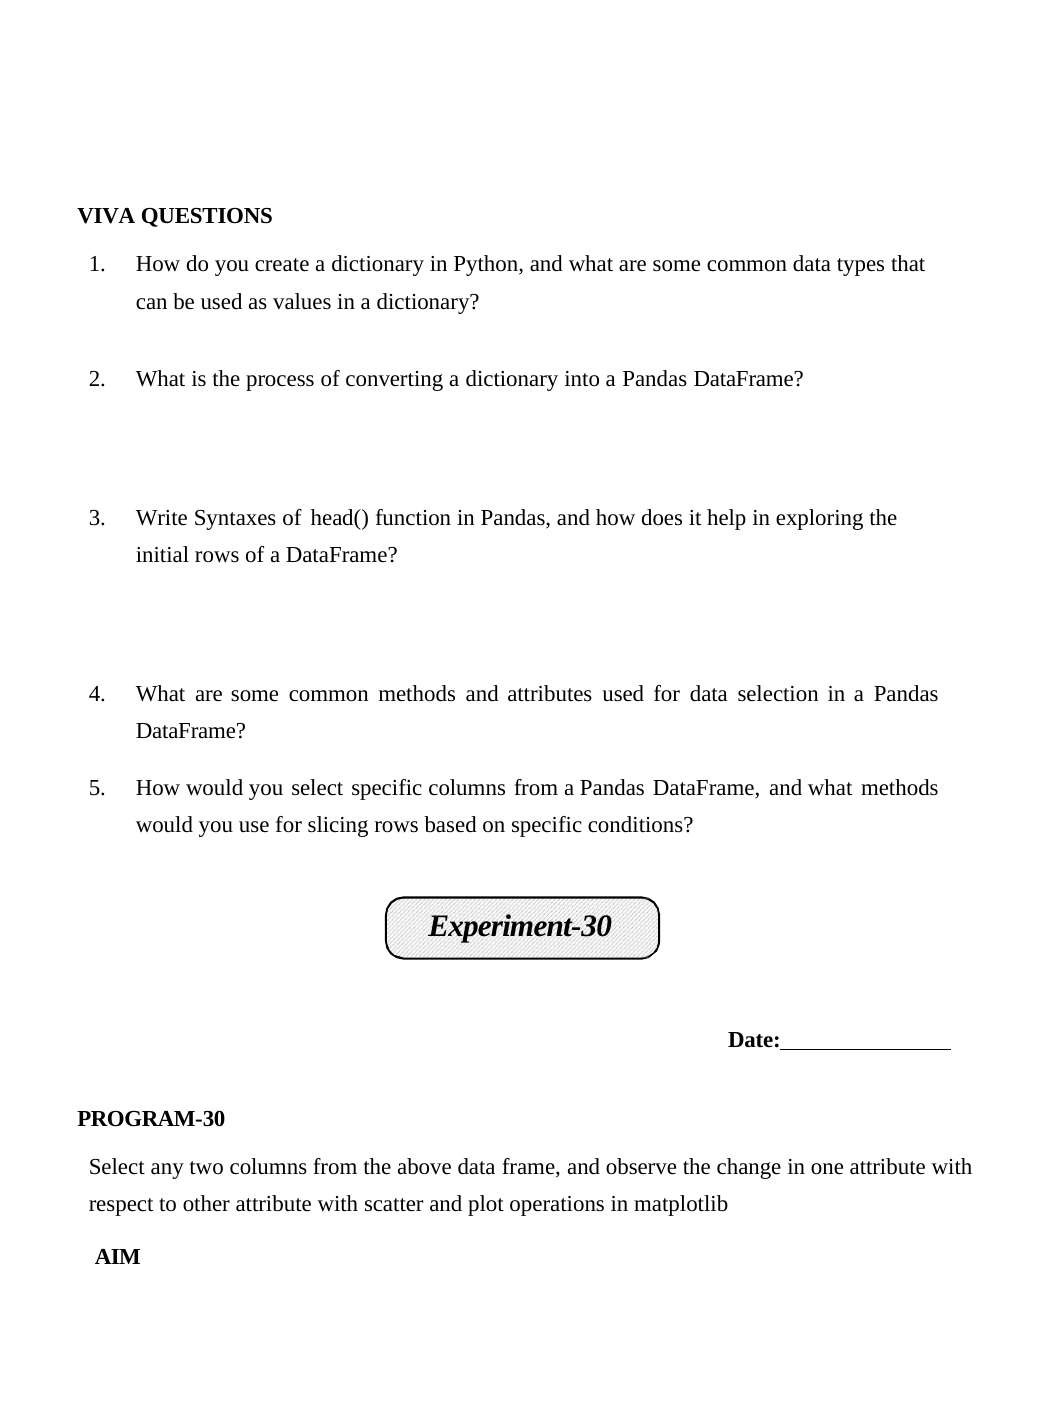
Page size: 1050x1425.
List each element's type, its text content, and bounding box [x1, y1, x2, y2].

picture [651, 950, 659, 958]
list What are some common methods and attributes used for data selection in a Pandas DataFrame? [88, 680, 943, 743]
picture [386, 950, 394, 958]
text Date: [44, 1026, 951, 1052]
picture [387, 899, 658, 957]
subtitle VIVA QUESTIONS [77, 202, 991, 228]
list What is the process of converting a dictionary into a Pandas DataFrame? [88, 364, 991, 391]
list How do you create a dictionary in Python, and what are some common data types that can be used as values in a dictionary? [88, 250, 953, 314]
picture [649, 897, 659, 906]
subtitle PROGRAM-30 [77, 1105, 991, 1131]
subtitle AIM [94, 1243, 991, 1269]
text Select any two columns from the above data frame, and observe the change in one attribute with respect to other attribute with scatter and plot operations in matplotlib [88, 1153, 991, 1217]
list Write Syntaxes of head() function in Pandas, and how does it help in exploring the initial rows of a DataFrame? [88, 504, 950, 567]
list How would you select specific columns from a Pandas DataFrame, and what methods would you use for slicing rows based on specific conditions? [88, 774, 943, 837]
picture [386, 897, 396, 907]
